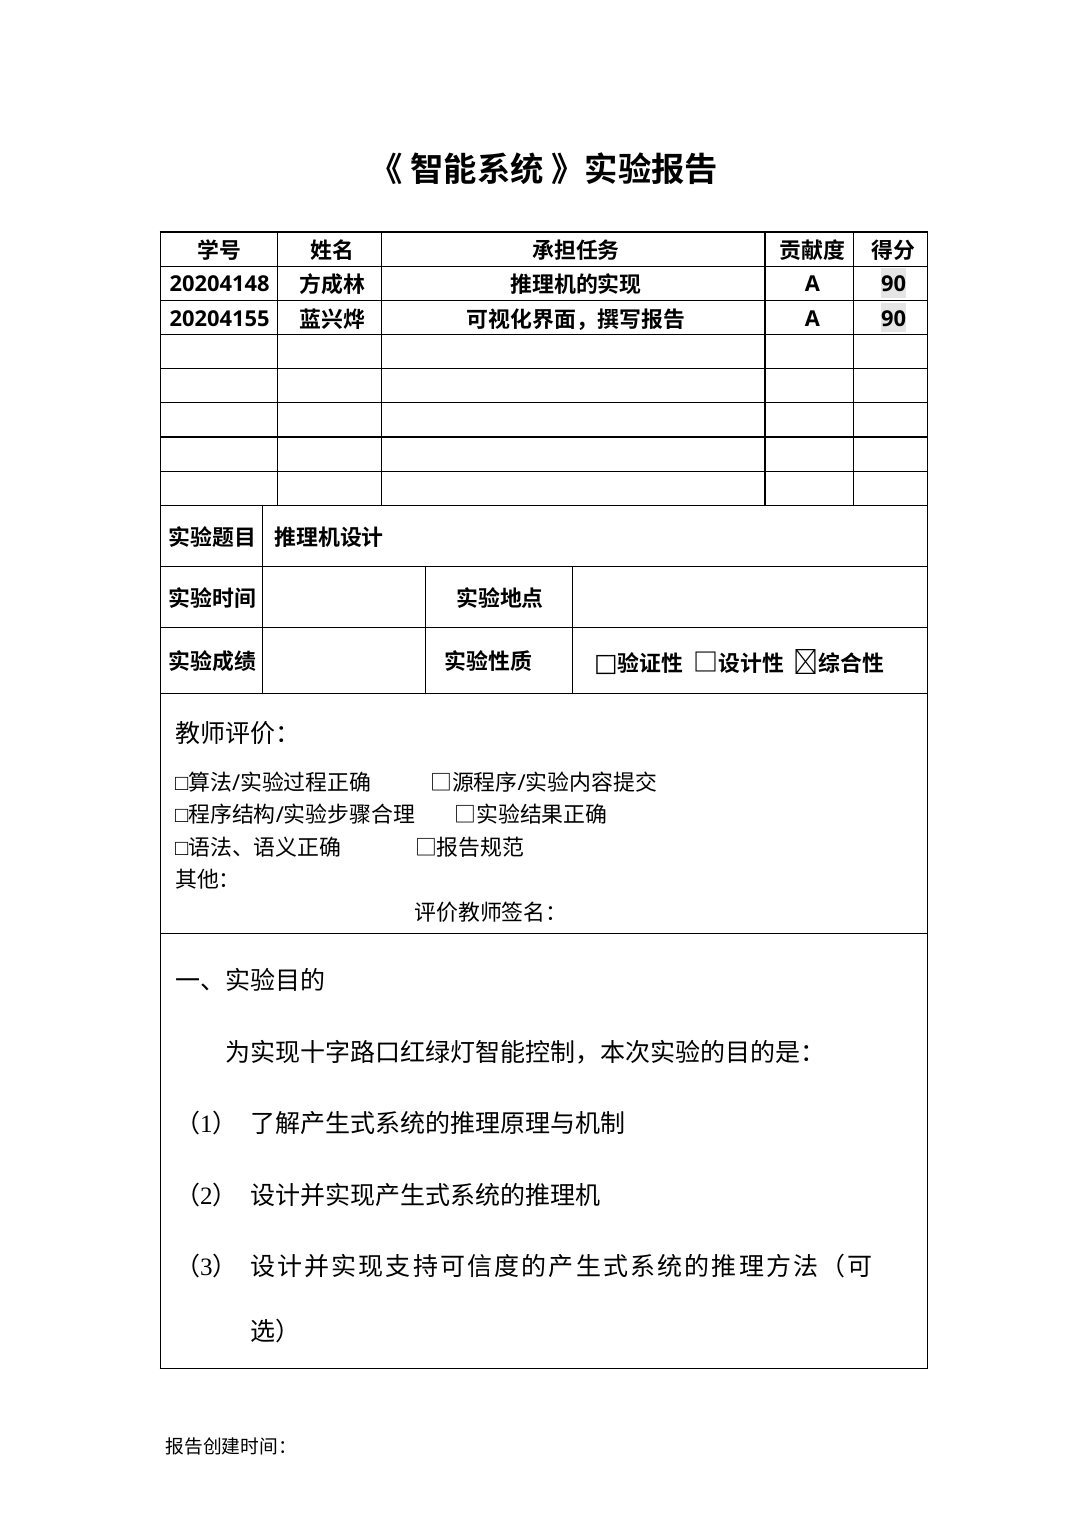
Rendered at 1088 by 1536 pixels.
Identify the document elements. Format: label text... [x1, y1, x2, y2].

table_cell [263, 628, 425, 693]
table_cell 实验时间 [161, 567, 262, 627]
table_cell [161, 369, 277, 402]
table_cell [573, 567, 927, 627]
table_cell [766, 438, 853, 471]
table_cell 实验地点 [426, 567, 572, 627]
table_header 得分 [854, 233, 927, 266]
table_cell [382, 403, 764, 436]
table_cell [382, 472, 764, 505]
table_cell 实验目的 为实现十字路口红绿灯智能控制，本次实验的目的是： 了解产生式系统的推理原理与机制 设计并实现产生式系统的推理机 设计并实现支持可信度的产生式系统的推理方法（可选） [161, 934, 927, 1368]
table_cell 20204148 [161, 267, 277, 300]
table_cell 实验成绩 [161, 628, 262, 693]
table_cell [382, 369, 764, 402]
table_header 姓名 [278, 233, 381, 266]
table_cell [766, 472, 853, 505]
table_cell [854, 335, 927, 368]
table_cell 20204155 [161, 301, 277, 334]
table_cell [766, 335, 853, 368]
table_cell [382, 335, 764, 368]
table_cell [854, 472, 927, 505]
table_cell 推理机的实现 [382, 267, 764, 300]
table_cell [263, 567, 425, 627]
table_cell [278, 335, 381, 368]
table_cell 90 [854, 301, 927, 334]
table_header 学号 [161, 233, 277, 266]
table_cell 教师评价： □算法/实验过程正确 □源程序/实验内容提交 □程序结构/实验步骤合理 □实验结果正确 □语法、语义正确 □报告规范 其他： 评价教师签名： [161, 694, 927, 933]
table_cell 90 [854, 267, 927, 300]
table_cell [161, 403, 277, 436]
table_cell A [766, 267, 853, 300]
table_cell 推理机设计 [263, 506, 927, 566]
table_cell [854, 369, 927, 402]
table_cell 方成林 [278, 267, 381, 300]
text 《 智能系统 》实验报告 [165, 134, 922, 199]
table_cell [278, 438, 381, 471]
table_cell [161, 472, 277, 505]
table_header 贡献度 [766, 233, 853, 266]
table_cell □验证性 □设计性 综合性 [573, 628, 927, 693]
table_cell [161, 335, 277, 368]
table_cell [278, 369, 381, 402]
table_cell [766, 369, 853, 402]
table_cell [278, 472, 381, 505]
table_cell [854, 403, 927, 436]
table_cell 蓝兴烨 [278, 301, 381, 334]
table_cell [766, 403, 853, 436]
table_cell [161, 438, 277, 471]
table_cell [382, 438, 764, 471]
table_cell A [766, 301, 853, 334]
table_cell 实验性质 [426, 628, 572, 693]
table_cell [854, 438, 927, 471]
table_cell 可视化界面，撰写报告 [382, 301, 764, 334]
table_cell 实验题目 [161, 506, 262, 566]
table_cell [278, 403, 381, 436]
table_header 承担任务 [382, 233, 764, 266]
